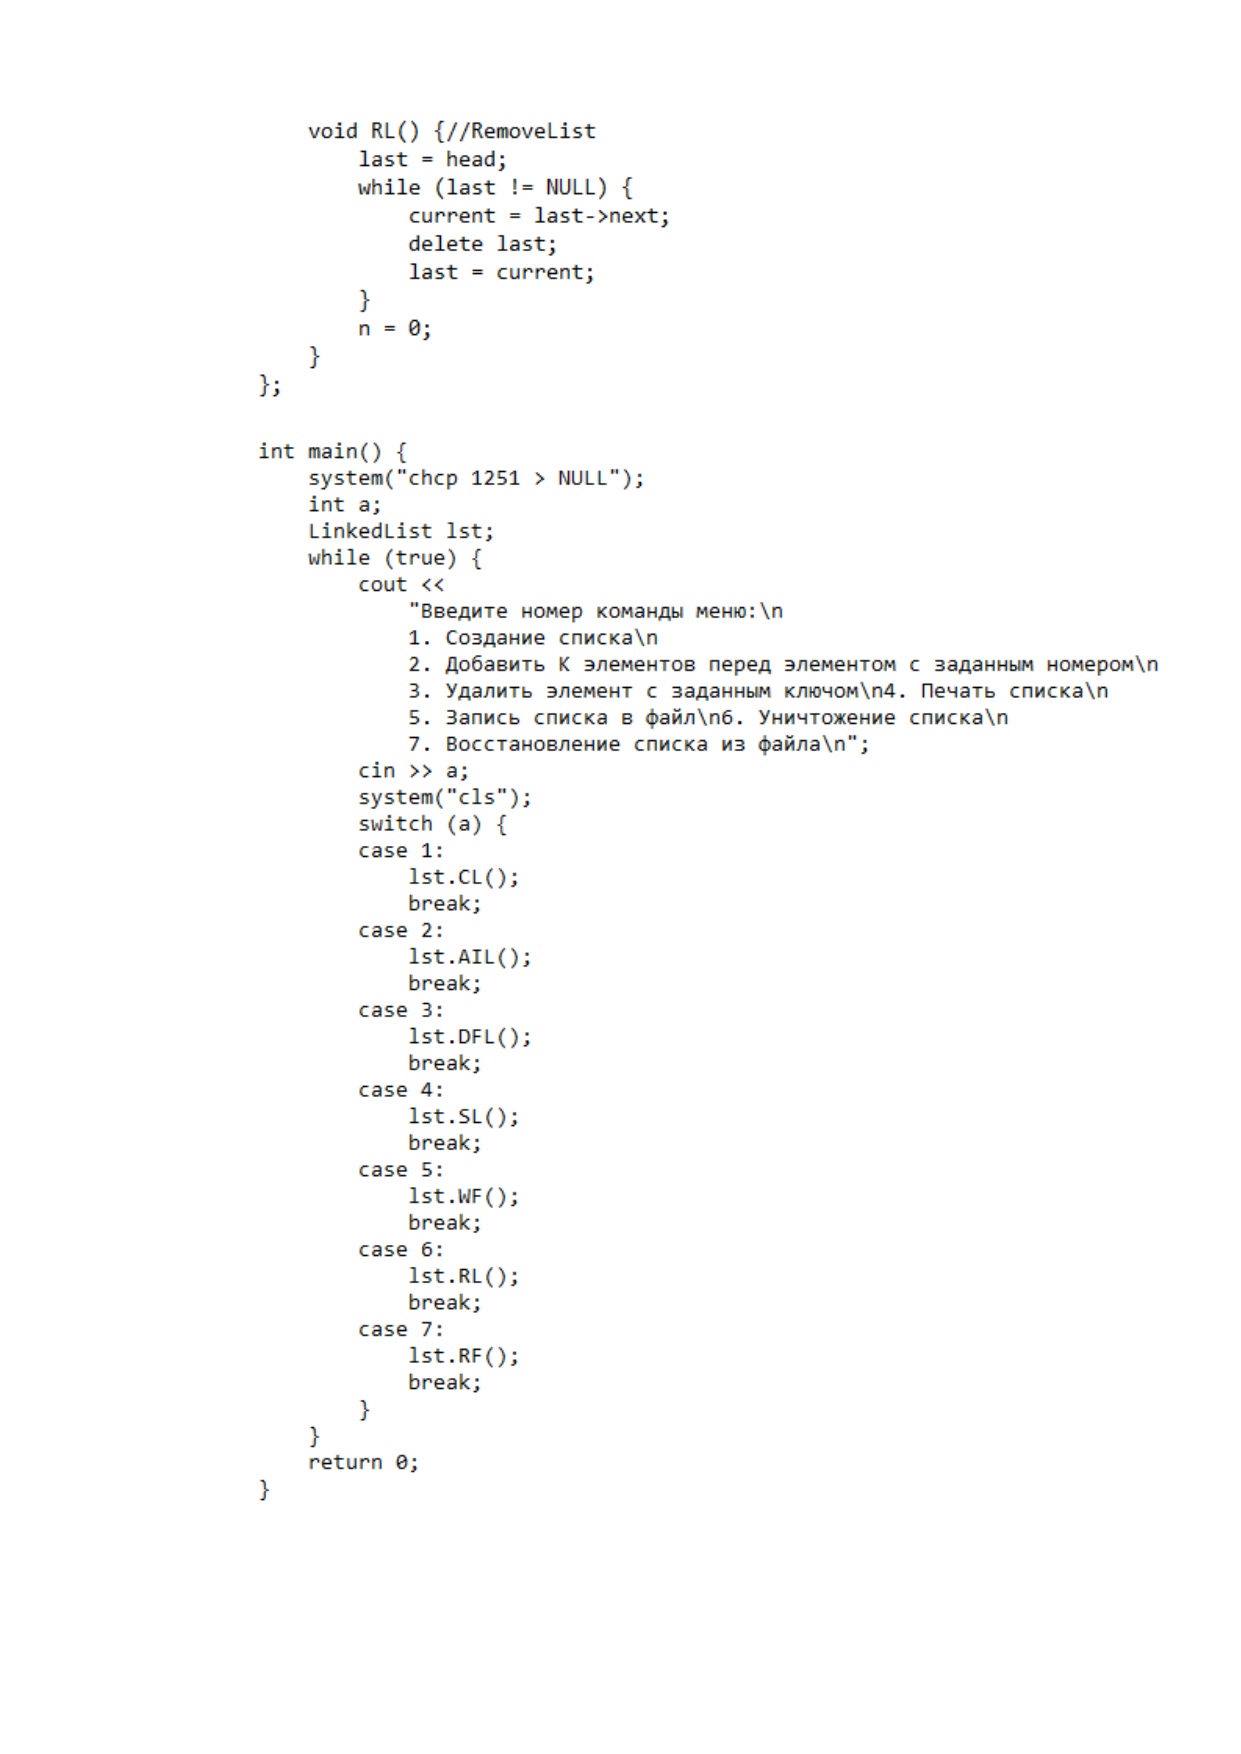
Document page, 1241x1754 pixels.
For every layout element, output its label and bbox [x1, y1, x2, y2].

picture [252, 118, 678, 403]
picture [252, 436, 1167, 1510]
